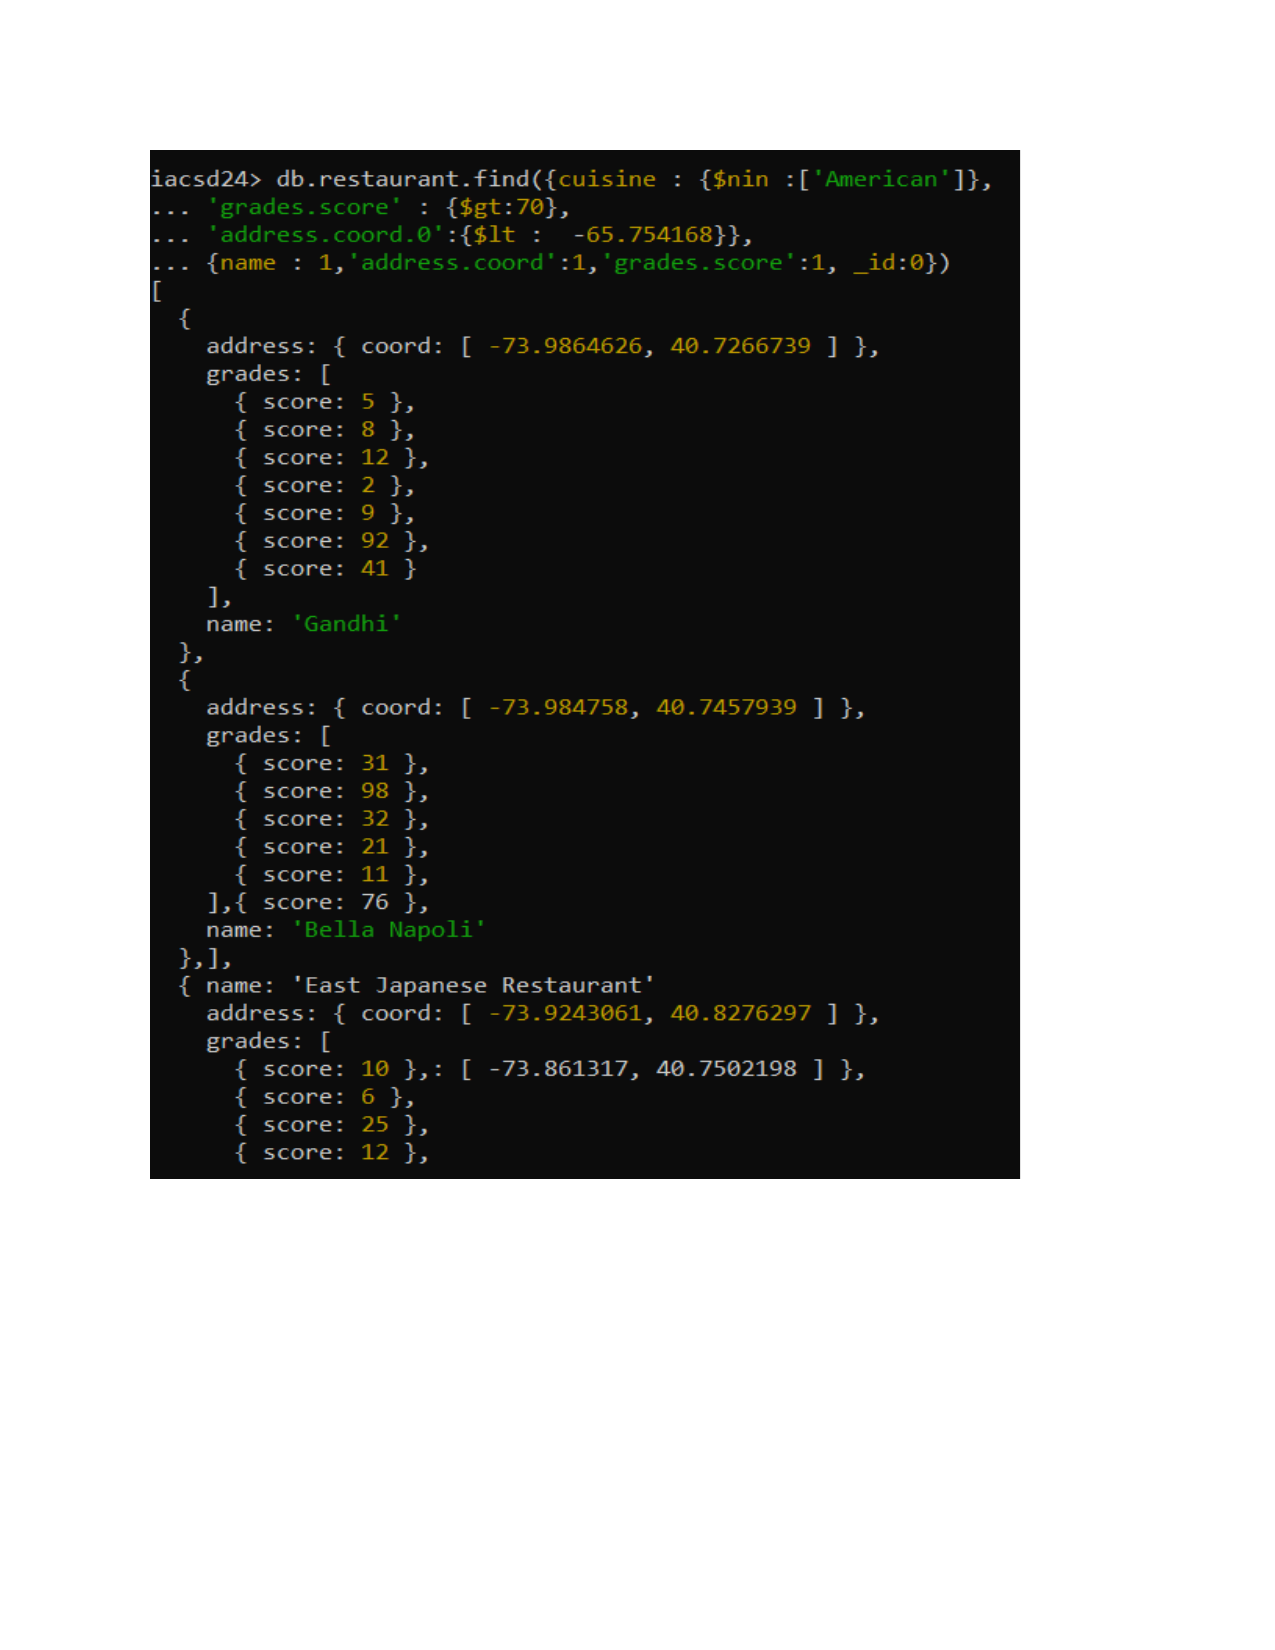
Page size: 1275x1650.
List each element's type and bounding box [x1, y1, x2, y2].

picture [150, 150, 1021, 1179]
